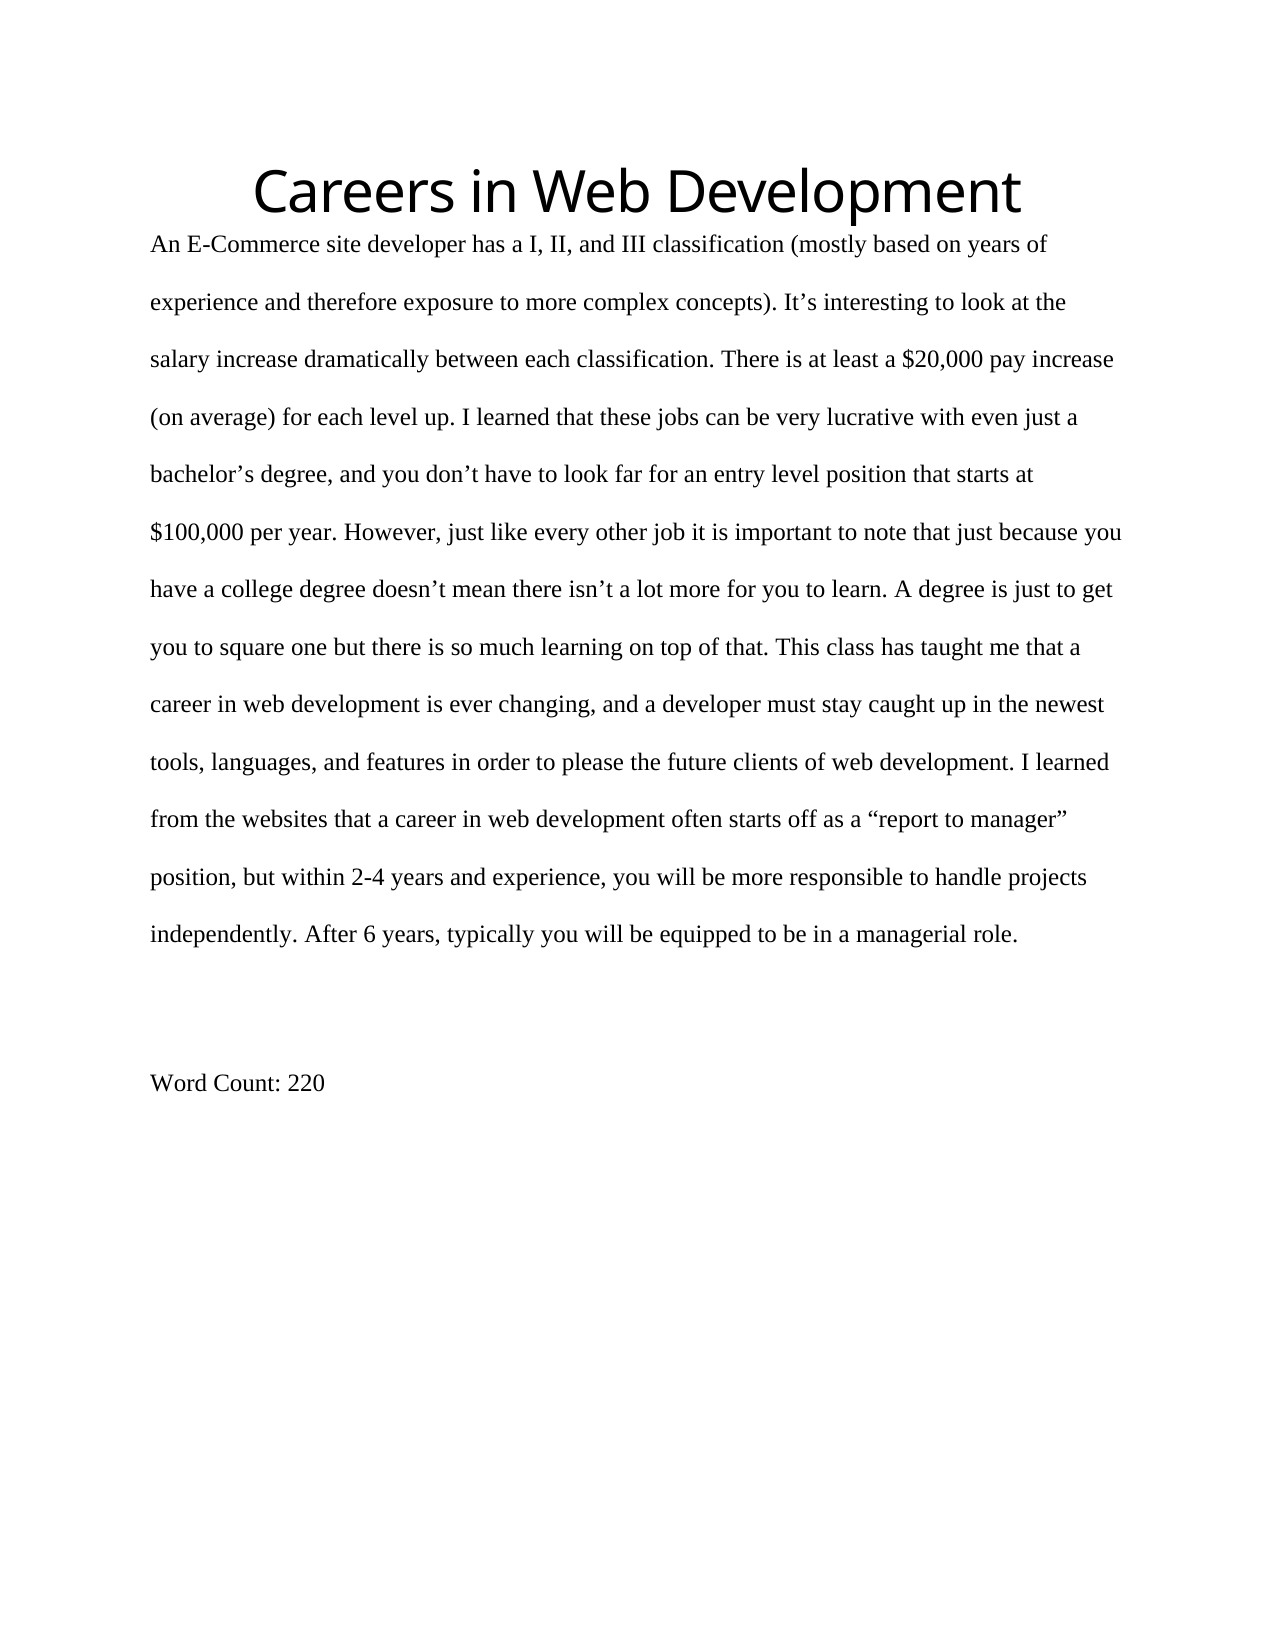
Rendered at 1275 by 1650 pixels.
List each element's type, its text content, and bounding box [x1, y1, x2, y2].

text Word Count: 220 [150, 1068, 1125, 1097]
title Careers in Web Development [150, 150, 1125, 229]
text An E-Commerce site developer has a I, II, and III classification (mostly based on years of experience and therefore exposure to more complex concepts). It’s interesting to look at the salary increase dramatically between each classification. There is at least a $20,000 pay increase (on average) for each level up. I learned that these jobs can be very lucrative with even just a bachelor’s degree, and you don’t have to look far for an entry level position that starts at $100,000 per year. However, just like every other job it is important to note that just because you have a college degree doesn’t mean there isn’t a lot more for you to learn. A degree is just to get you to square one but there is so much learning on top of that. This class has taught me that a career in web development is ever changing, and a developer must stay caught up in the newest tools, languages, and features in order to please the future clients of web development. I learned from the websites that a career in web development often starts off as a “report to manager” position, but within 2-4 years and experience, you will be more responsible to handle projects independently. After 6 years, typically you will be equipped to be in a managerial role. [150, 229, 1125, 948]
